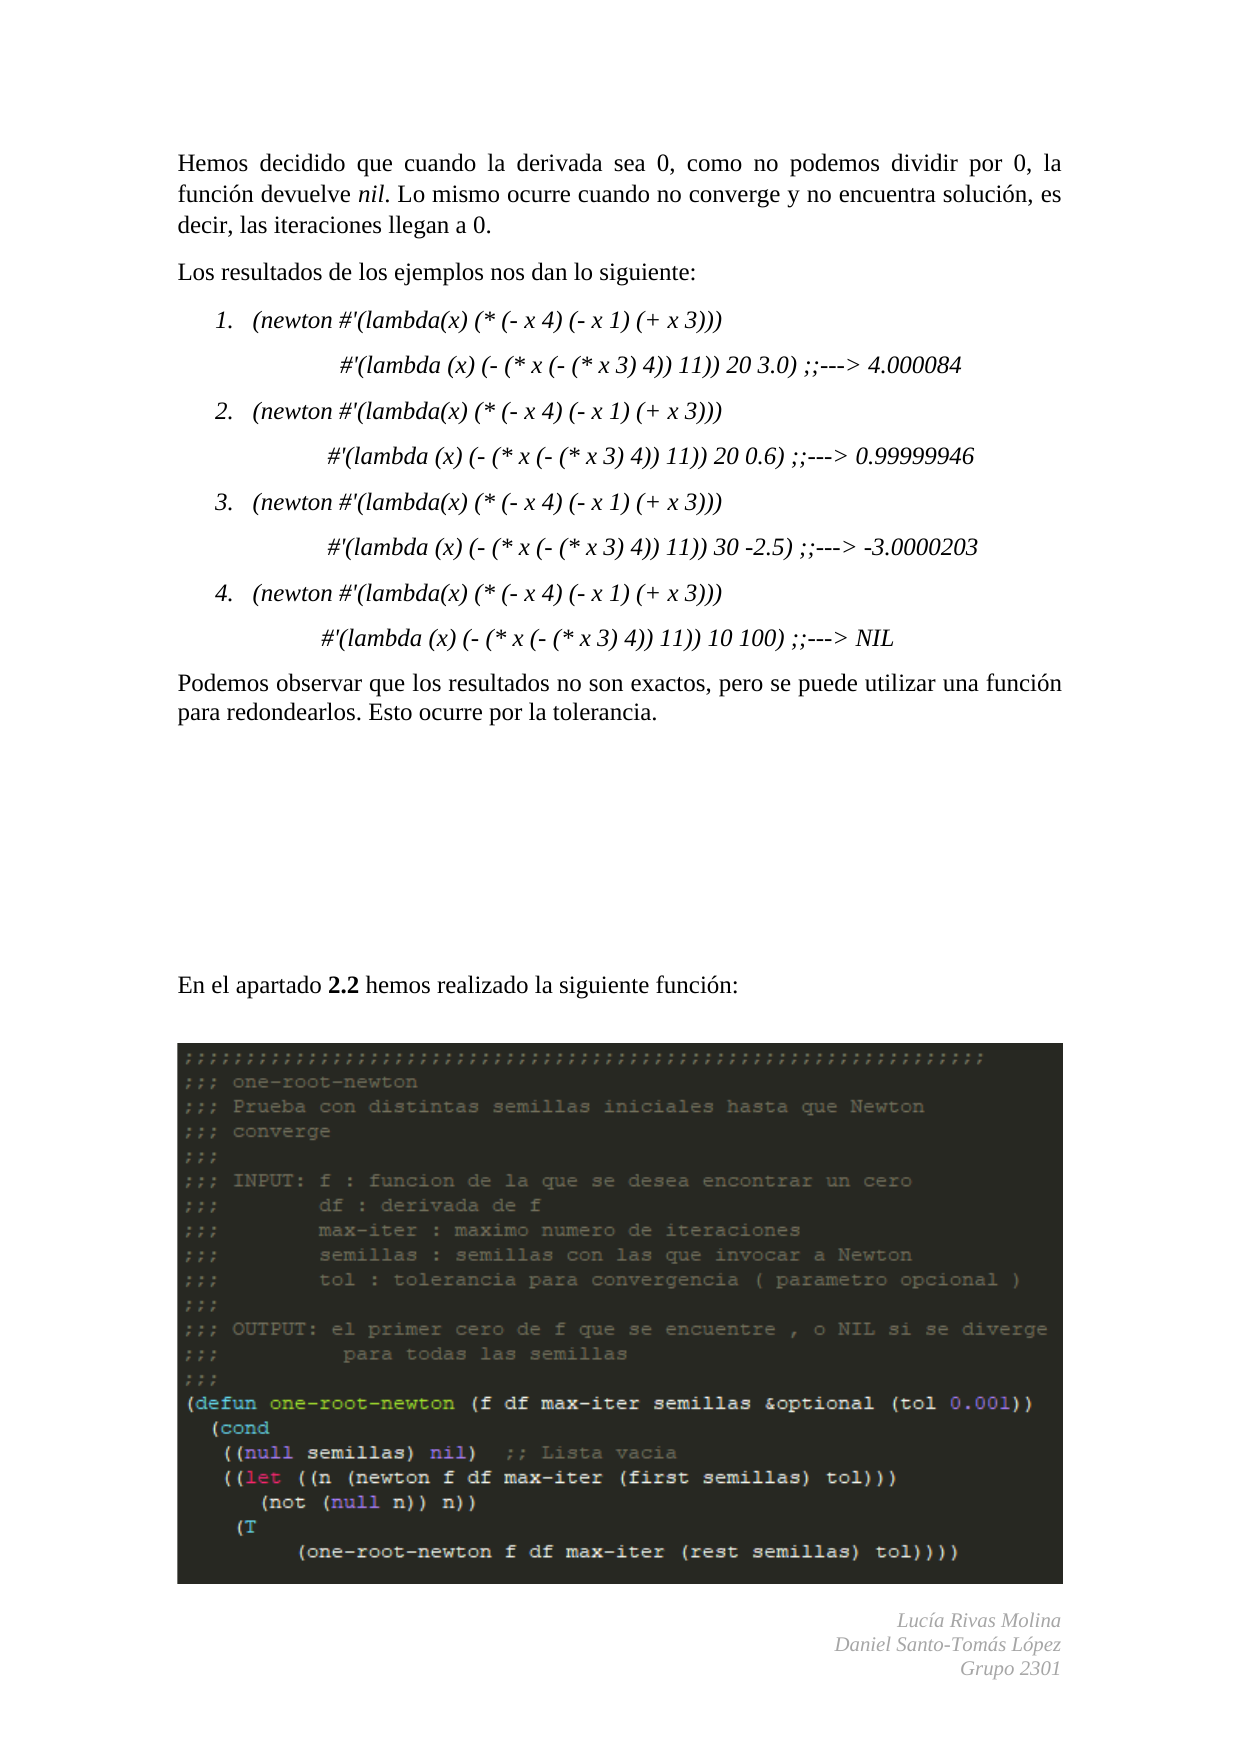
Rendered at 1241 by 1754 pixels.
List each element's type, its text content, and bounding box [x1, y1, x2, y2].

text Podemos observar que los resultados no son exactos, pero se puede utilizar una función para redondearlos. Esto ocurre por la tolerancia. [177, 668, 1063, 726]
text #'(lambda (x) (- (* x (- (* x 3) 4)) 11)) 30 -2.5) ;;---> -3.0000203 [177, 532, 1063, 561]
text #'(lambda (x) (- (* x (- (* x 3) 4)) 11)) 20 3.0) ;;---> 4.000084 [177, 351, 1063, 379]
text En el apartado 2.2 hemos realizado la siguiente función: [177, 970, 1063, 998]
list (newton #'(lambda(x) (* (- x 4) (- x 1) (+ x 3))) [215, 487, 1063, 516]
list (newton #'(lambda(x) (* (- x 4) (- x 1) (+ x 3))) [215, 578, 1063, 606]
list (newton #'(lambda(x) (* (- x 4) (- x 1) (+ x 3))) [215, 305, 1063, 334]
text Los resultados de los ejemplos nos dan lo siguiente: [177, 257, 1063, 286]
text #'(lambda (x) (- (* x (- (* x 3) 4)) 11)) 10 100) ;;---> NIL [177, 623, 1063, 652]
picture [177, 1043, 1063, 1584]
list (newton #'(lambda(x) (* (- x 4) (- x 1) (+ x 3))) [215, 396, 1063, 425]
text #'(lambda (x) (- (* x (- (* x 3) 4)) 11)) 20 0.6) ;;---> 0.99999946 [177, 441, 1063, 470]
